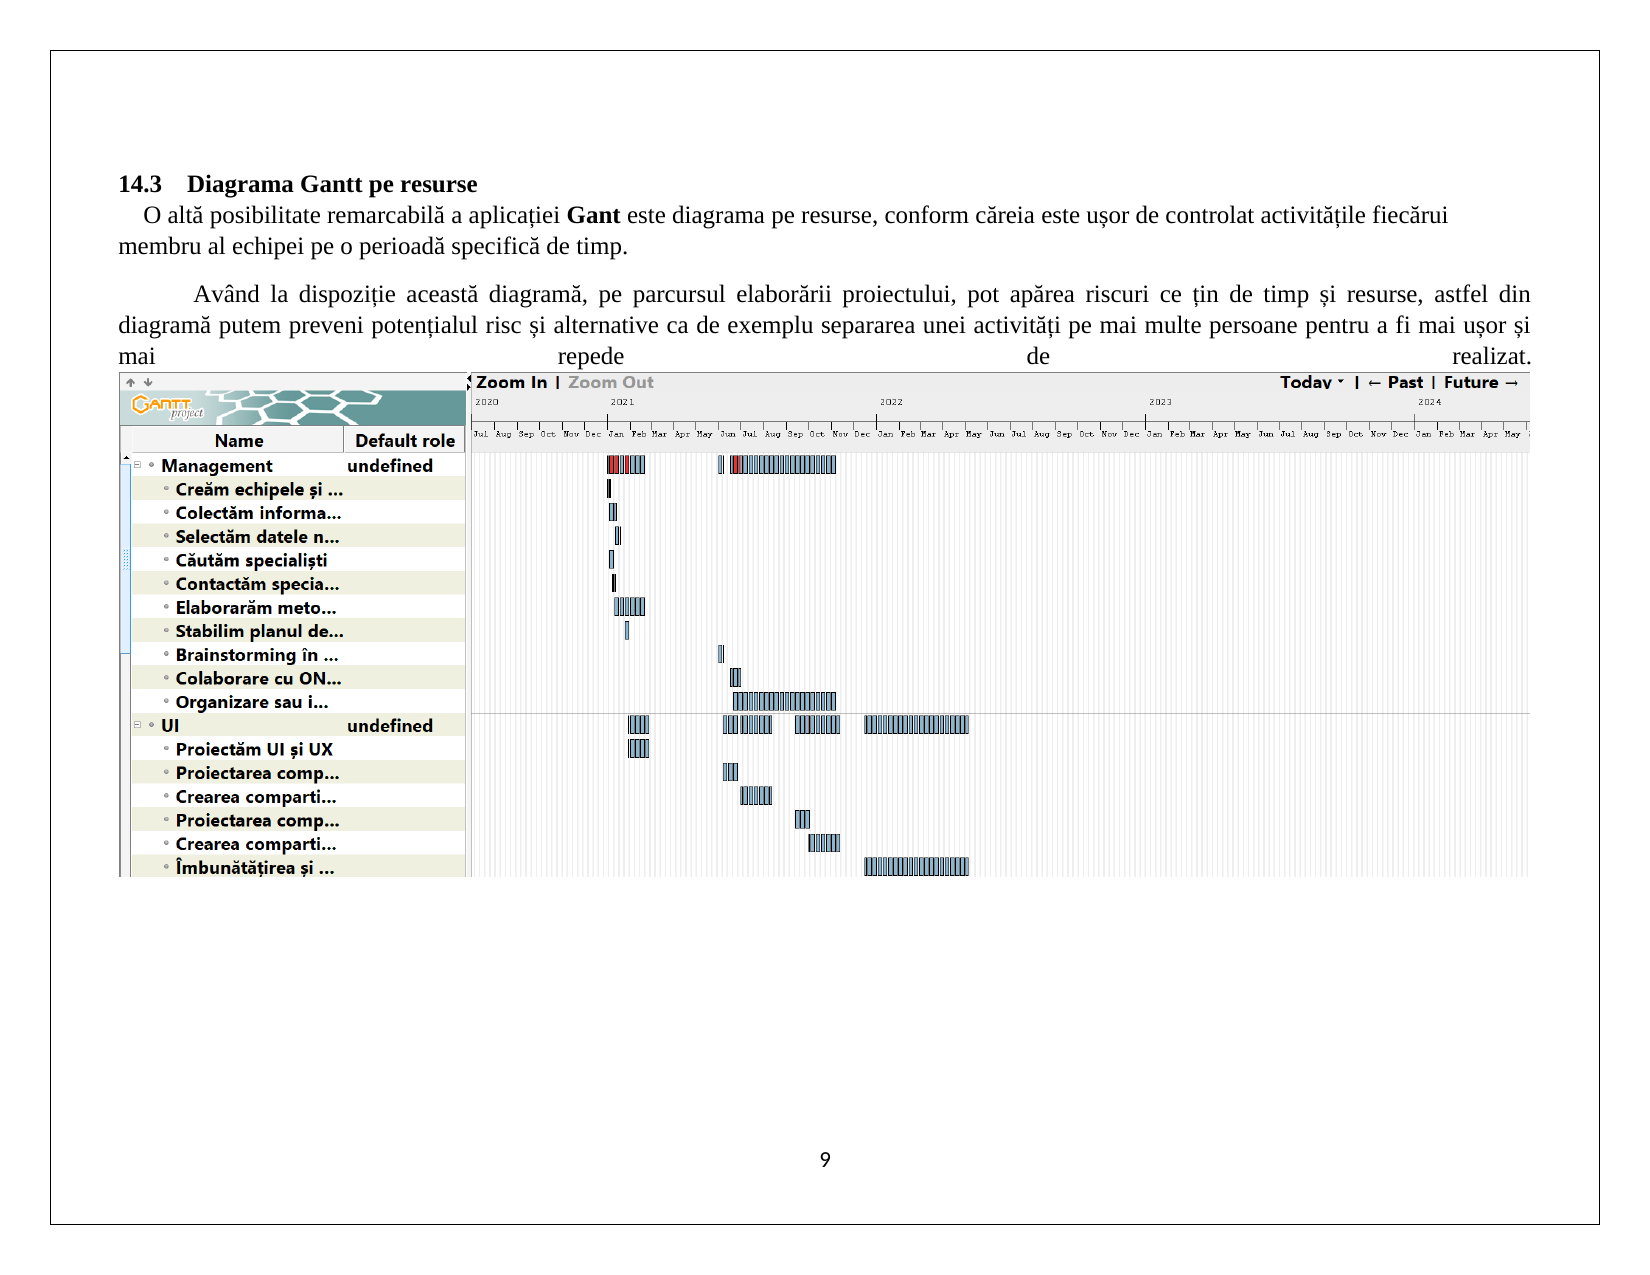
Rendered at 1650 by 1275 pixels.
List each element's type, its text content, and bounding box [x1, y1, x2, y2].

text Având la dispoziție această diagramă, pe parcursul elaborării proiectului, pot apărea riscuri ce țin de timp și resurse, astfel din diagramă putem preveni potențialul risc și alternative ca de exemplu separarea unei activități pe mai multe persoane pentru a fi mai ușor și mai repede de realizat. [118, 279, 1532, 372]
picture [118, 372, 1532, 877]
subtitle 14.3 Diagrama Gantt pe resurse [118, 169, 1532, 198]
text O altă posibilitate remarcabilă a aplicației Gant este diagrama pe resurse, conform căreia este ușor de controlat activitățile fiecărui membru al echipei pe o perioadă specifică de timp. [118, 200, 1532, 260]
